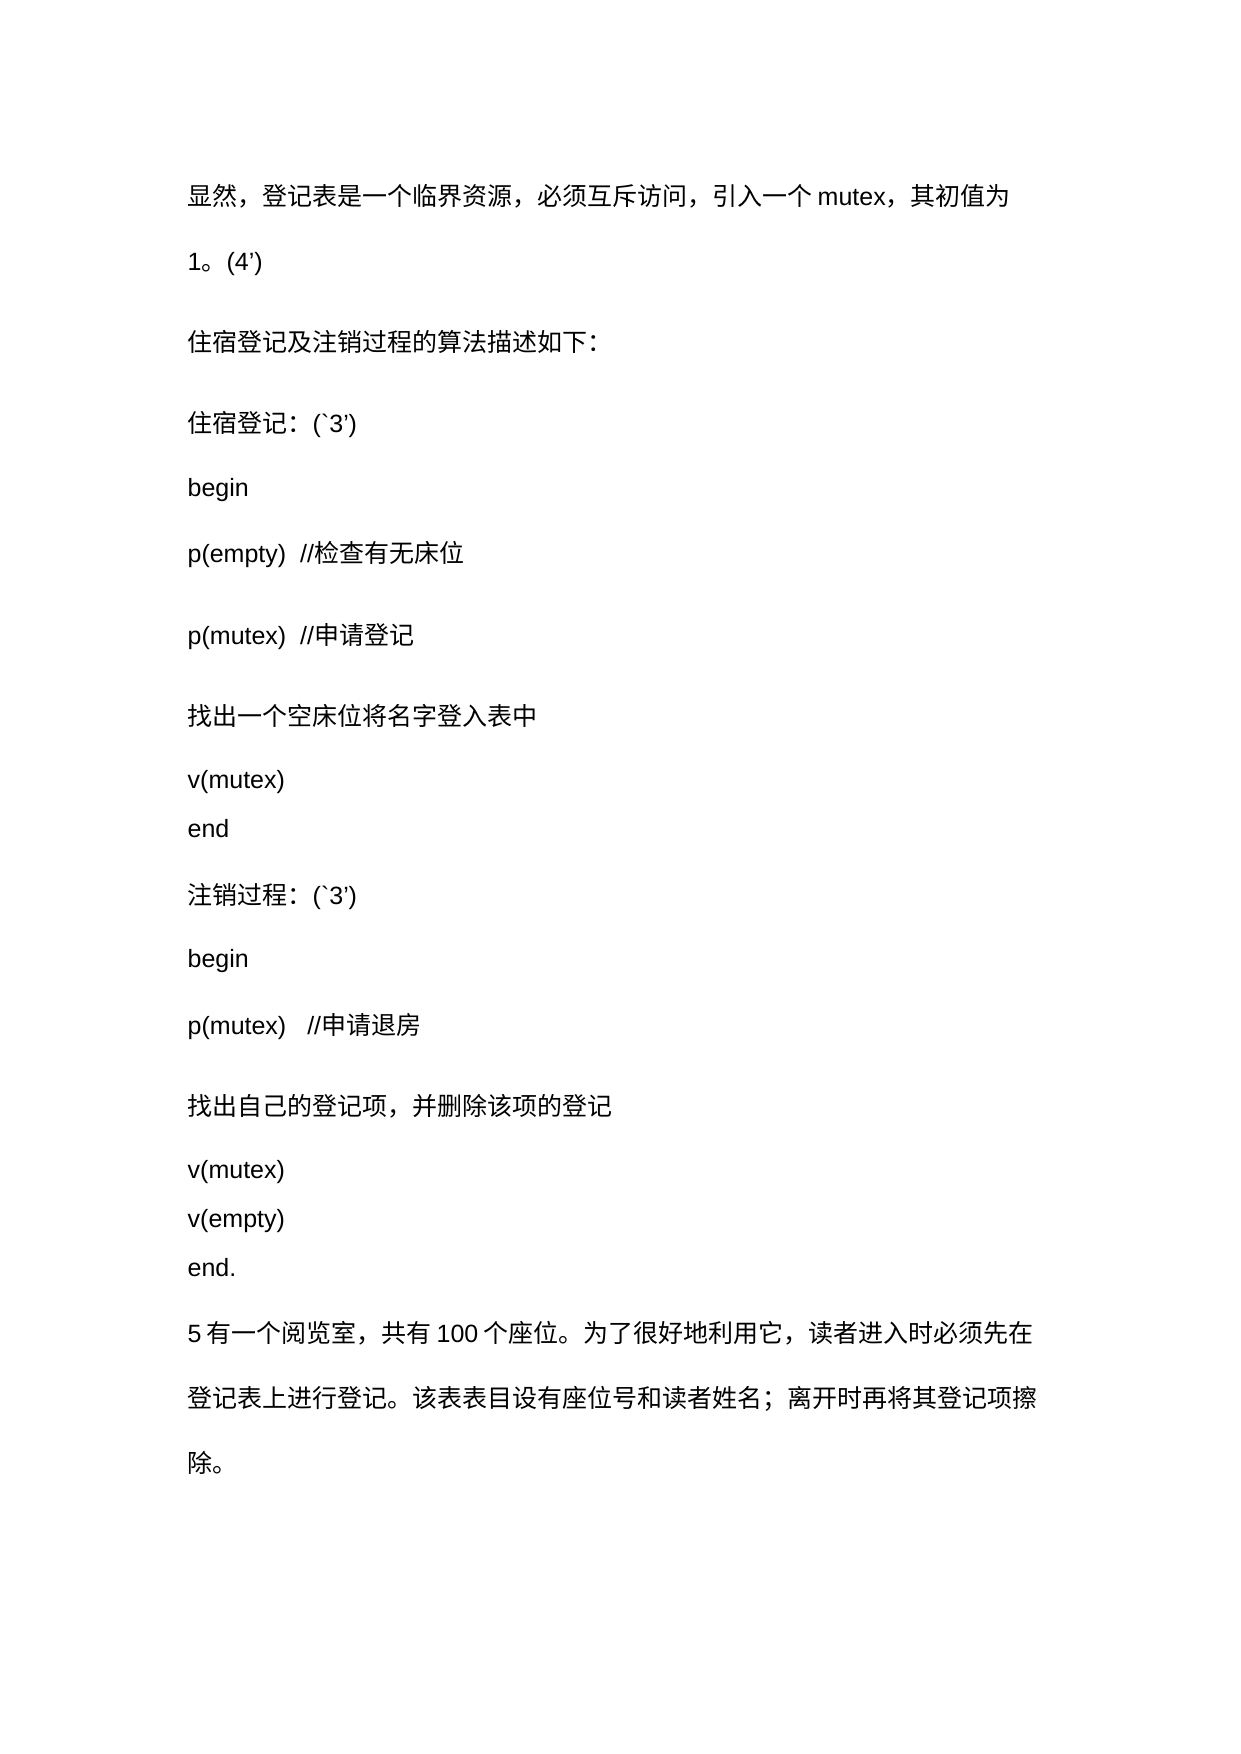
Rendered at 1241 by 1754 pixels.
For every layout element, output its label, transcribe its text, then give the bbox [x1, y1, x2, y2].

text 找出自己的登记项，并删除该项的登记 [187, 1072, 1053, 1137]
text v(empty) [187, 1202, 1053, 1234]
text end [187, 812, 1053, 844]
text begin [187, 942, 1053, 974]
text begin [187, 471, 1053, 503]
text 找出一个空床位将名字登入表中 [187, 682, 1053, 747]
text 注销过程：(`3’) [187, 861, 1053, 926]
text p(mutex) //申请退房 [187, 991, 1053, 1056]
text v(mutex) [187, 1153, 1053, 1186]
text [187, 162, 1053, 292]
text 住宿登记：(`3’) [187, 389, 1053, 454]
text 5有一个阅览室，共有100个座位。为了很好地利用它，读者进入时必须先在登记表上进行登记。该表表目设有座位号和读者姓名；离开时再将其登记项擦除。 [187, 1299, 1053, 1494]
text end. [187, 1251, 1053, 1283]
text p(empty) //检查有无床位 [187, 519, 1053, 584]
text v(mutex) [187, 763, 1053, 796]
text 住宿登记及注销过程的算法描述如下： [187, 308, 1053, 373]
text p(mutex) //申请登记 [187, 601, 1053, 666]
